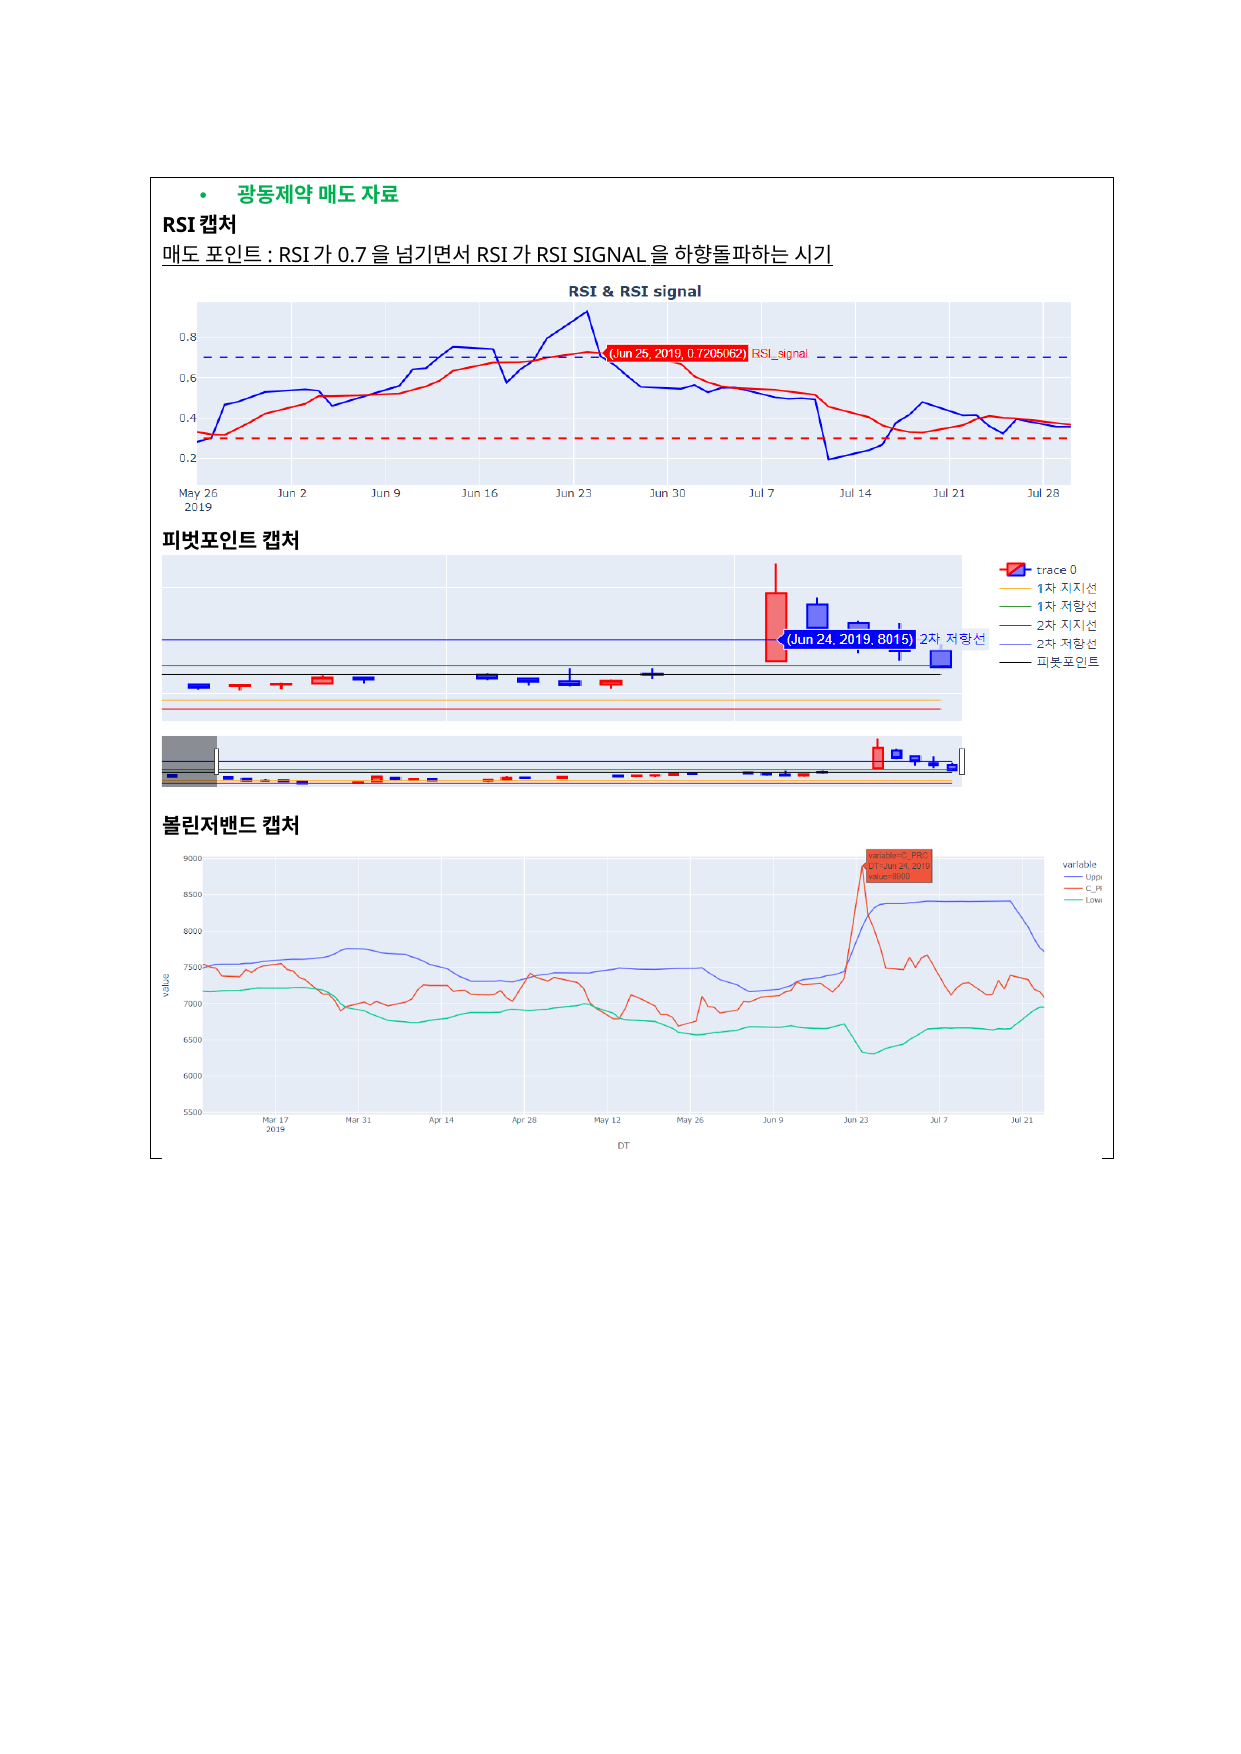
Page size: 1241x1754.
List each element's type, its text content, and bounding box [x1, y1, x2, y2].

picture [161, 269, 1102, 525]
picture [161, 839, 1102, 1159]
picture [161, 555, 1102, 810]
table_header 광동제약 매도 자료 RSI캡처 매도 포인트 : RSI가 0.7을 넘기면서 RSI가 RSI SIGNAL을 하향돌파하는 시기 피벗포인트 캡처 볼린저밴드 캡처 [151, 178, 1113, 1158]
